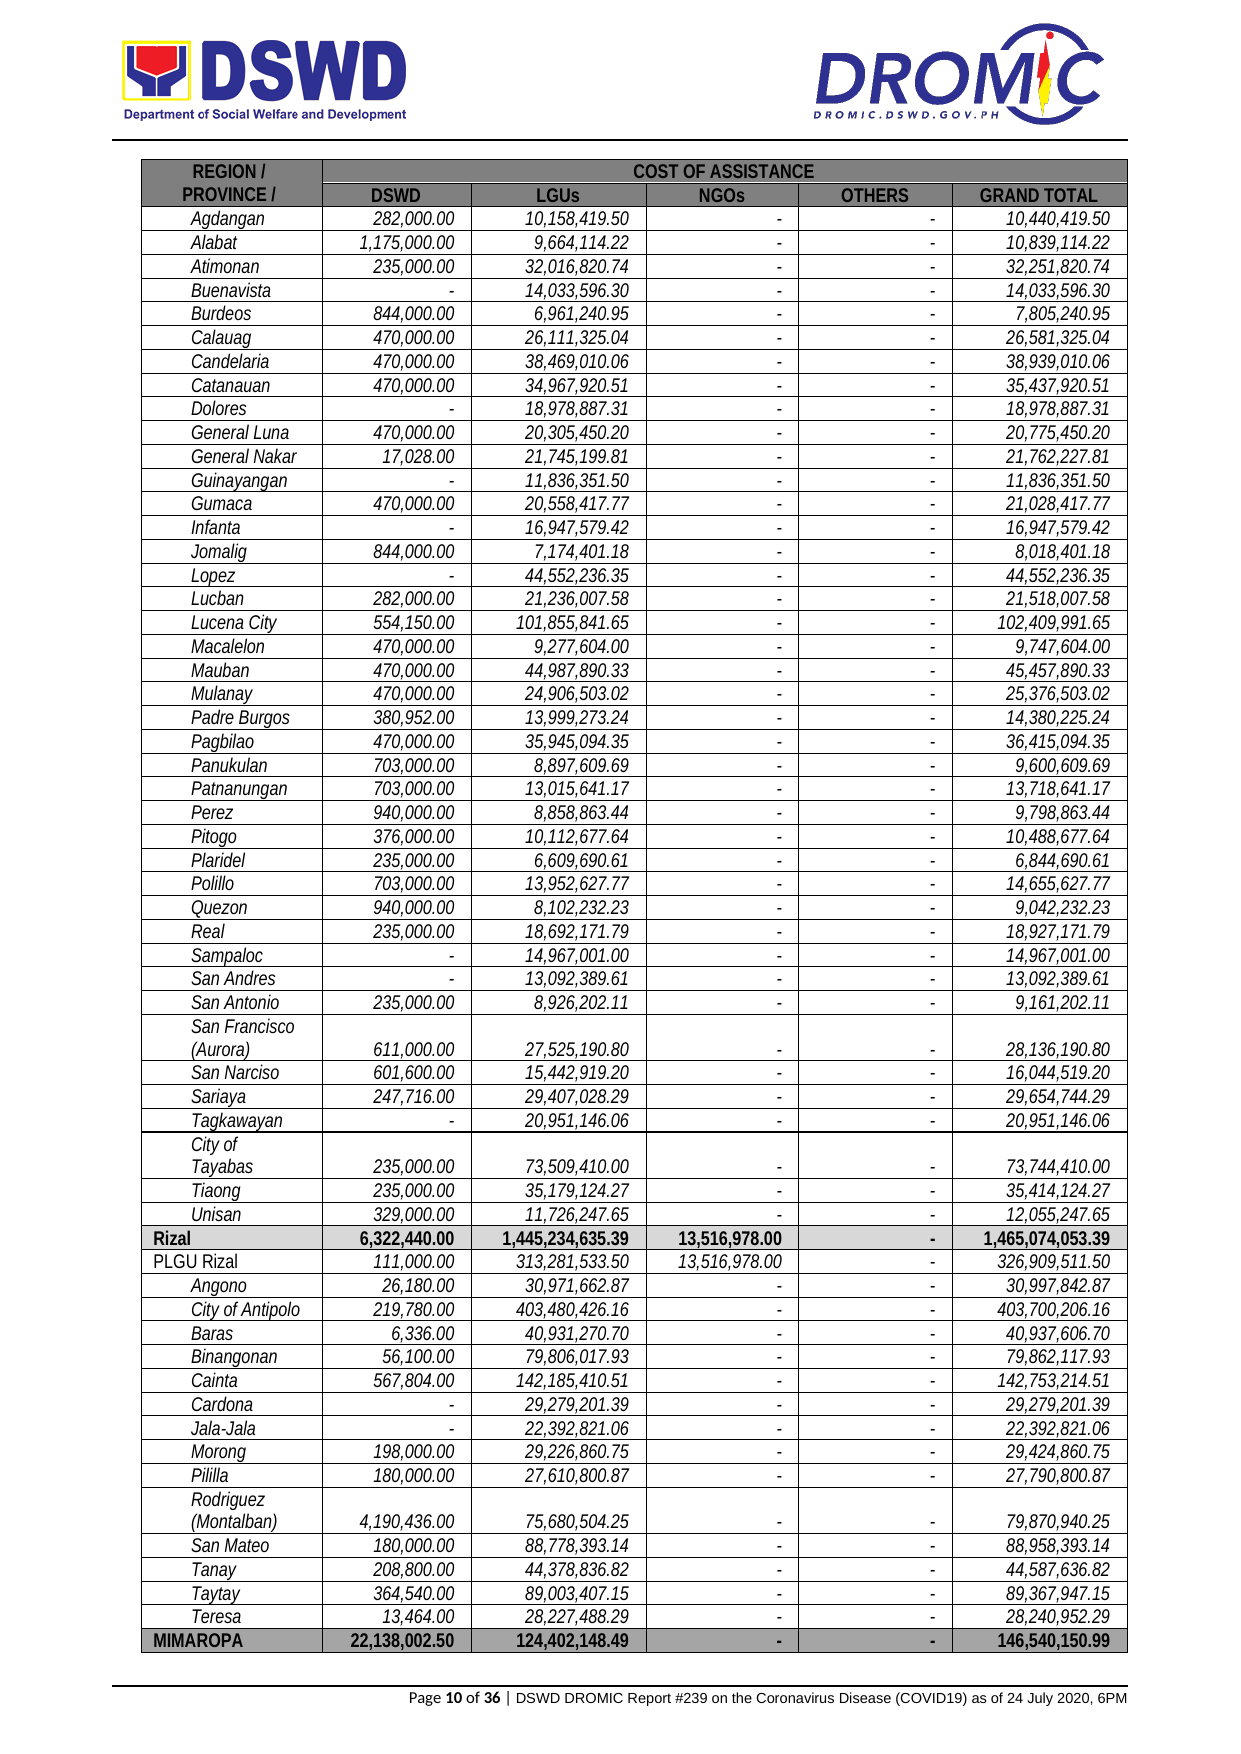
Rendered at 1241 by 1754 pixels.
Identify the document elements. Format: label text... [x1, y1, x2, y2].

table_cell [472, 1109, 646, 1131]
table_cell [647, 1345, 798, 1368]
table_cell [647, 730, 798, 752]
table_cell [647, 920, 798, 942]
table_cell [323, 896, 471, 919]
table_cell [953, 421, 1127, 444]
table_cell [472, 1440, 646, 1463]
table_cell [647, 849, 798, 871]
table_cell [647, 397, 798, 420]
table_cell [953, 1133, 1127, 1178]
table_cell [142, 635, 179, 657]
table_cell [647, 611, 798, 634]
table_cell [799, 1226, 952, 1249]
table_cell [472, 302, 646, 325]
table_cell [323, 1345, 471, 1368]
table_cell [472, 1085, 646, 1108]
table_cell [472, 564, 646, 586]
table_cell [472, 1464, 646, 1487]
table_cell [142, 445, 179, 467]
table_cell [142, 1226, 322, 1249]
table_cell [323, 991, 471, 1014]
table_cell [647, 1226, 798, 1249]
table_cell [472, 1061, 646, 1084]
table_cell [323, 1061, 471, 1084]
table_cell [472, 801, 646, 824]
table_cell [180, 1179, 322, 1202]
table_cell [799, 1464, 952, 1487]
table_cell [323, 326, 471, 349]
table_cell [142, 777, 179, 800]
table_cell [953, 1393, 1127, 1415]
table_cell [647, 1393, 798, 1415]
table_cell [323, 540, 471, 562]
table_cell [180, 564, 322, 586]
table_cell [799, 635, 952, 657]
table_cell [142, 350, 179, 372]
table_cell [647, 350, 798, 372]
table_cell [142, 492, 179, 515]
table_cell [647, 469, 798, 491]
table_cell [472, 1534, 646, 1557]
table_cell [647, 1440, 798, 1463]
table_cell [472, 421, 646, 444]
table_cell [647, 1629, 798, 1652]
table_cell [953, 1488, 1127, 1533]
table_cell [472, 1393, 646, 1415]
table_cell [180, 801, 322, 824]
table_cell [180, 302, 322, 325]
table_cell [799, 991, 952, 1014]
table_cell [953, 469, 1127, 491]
table_cell OTHERS [799, 184, 952, 206]
table_cell LGUs [472, 184, 646, 206]
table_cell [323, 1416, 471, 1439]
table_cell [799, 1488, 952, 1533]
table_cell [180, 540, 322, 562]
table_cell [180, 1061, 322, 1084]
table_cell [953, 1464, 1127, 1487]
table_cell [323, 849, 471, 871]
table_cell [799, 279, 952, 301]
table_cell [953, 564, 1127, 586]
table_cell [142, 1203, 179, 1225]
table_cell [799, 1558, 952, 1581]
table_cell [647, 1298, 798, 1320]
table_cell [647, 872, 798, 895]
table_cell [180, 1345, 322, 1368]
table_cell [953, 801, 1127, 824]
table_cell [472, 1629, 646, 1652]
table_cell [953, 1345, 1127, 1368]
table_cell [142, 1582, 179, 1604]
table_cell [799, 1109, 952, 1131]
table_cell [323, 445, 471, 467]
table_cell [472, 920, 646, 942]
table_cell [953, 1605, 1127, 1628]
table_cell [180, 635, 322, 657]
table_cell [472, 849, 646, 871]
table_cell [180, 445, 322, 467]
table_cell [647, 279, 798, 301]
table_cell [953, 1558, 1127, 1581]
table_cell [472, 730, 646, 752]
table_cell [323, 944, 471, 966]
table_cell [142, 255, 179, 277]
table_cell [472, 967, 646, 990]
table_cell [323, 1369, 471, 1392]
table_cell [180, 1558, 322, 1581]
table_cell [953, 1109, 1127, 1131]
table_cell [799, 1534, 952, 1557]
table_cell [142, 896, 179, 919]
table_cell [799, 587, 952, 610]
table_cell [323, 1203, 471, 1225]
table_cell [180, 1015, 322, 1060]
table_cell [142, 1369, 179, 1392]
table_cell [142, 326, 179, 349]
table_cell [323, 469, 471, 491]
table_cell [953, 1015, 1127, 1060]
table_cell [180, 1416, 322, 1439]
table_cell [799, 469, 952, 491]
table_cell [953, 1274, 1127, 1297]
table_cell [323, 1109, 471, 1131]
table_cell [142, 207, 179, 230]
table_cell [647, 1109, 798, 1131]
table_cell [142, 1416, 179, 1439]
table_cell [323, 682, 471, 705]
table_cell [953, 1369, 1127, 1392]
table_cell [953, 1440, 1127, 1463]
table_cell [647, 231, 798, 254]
table_header COST OF ASSISTANCE [323, 160, 1127, 182]
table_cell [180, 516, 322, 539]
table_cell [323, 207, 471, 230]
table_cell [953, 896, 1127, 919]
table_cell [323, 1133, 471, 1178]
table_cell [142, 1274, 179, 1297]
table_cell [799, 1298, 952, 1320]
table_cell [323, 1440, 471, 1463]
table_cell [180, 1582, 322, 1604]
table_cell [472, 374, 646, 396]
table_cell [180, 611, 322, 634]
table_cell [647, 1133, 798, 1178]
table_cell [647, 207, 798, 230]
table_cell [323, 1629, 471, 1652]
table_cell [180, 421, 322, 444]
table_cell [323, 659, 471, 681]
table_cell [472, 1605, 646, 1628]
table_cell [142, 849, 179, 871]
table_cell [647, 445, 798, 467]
table_cell NGOs [647, 184, 798, 206]
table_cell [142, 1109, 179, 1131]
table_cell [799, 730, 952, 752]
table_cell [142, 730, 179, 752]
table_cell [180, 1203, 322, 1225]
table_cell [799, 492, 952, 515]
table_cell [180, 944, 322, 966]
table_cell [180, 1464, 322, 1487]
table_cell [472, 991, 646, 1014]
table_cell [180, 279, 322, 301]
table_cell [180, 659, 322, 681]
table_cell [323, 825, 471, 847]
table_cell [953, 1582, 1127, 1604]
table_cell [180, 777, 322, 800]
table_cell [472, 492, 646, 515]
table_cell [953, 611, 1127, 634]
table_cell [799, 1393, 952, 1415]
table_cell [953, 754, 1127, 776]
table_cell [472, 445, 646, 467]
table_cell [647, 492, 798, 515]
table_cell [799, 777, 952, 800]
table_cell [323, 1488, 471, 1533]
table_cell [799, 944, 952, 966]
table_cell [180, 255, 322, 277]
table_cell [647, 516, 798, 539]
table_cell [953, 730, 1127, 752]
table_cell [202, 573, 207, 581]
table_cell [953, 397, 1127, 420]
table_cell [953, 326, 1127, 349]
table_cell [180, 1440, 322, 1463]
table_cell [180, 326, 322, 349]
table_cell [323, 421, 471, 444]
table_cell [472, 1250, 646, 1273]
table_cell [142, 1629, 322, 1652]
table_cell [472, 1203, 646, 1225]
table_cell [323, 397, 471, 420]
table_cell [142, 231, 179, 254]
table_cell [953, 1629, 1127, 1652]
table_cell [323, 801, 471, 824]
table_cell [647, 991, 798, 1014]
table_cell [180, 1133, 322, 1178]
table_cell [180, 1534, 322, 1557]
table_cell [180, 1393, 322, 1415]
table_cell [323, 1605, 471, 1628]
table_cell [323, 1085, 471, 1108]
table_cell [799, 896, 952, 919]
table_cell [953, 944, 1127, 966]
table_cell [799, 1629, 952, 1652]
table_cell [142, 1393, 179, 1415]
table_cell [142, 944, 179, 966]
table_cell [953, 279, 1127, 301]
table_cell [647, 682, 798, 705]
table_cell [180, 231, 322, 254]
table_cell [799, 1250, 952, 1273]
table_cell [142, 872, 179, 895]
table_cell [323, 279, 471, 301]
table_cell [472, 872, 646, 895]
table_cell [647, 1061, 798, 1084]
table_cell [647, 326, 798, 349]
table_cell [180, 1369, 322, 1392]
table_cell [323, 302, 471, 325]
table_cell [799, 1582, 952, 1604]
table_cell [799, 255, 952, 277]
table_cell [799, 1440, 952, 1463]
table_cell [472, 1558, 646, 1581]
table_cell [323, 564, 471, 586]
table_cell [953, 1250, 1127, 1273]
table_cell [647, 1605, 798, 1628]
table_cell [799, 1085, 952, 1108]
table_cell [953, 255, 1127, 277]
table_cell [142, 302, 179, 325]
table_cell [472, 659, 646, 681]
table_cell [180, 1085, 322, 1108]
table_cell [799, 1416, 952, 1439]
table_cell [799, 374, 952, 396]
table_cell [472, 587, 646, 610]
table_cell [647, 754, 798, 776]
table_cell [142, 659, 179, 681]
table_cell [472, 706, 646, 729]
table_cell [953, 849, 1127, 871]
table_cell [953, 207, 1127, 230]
table_header REGION / PROVINCE / MUNICIPALITY [142, 160, 322, 206]
picture [112, 37, 416, 125]
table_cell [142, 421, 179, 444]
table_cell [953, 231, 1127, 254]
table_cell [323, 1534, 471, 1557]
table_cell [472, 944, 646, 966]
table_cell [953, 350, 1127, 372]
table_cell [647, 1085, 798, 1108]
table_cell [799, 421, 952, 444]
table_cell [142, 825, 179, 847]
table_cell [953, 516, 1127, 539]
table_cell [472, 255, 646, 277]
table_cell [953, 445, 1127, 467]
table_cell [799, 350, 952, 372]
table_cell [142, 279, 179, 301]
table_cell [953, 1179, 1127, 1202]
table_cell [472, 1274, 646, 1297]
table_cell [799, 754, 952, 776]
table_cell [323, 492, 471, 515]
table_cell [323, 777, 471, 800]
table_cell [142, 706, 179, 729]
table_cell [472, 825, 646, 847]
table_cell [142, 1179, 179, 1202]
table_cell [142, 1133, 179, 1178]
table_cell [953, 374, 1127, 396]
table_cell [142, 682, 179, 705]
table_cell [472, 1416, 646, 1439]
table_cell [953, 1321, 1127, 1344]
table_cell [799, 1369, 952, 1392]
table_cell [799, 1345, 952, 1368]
picture [781, 23, 1133, 125]
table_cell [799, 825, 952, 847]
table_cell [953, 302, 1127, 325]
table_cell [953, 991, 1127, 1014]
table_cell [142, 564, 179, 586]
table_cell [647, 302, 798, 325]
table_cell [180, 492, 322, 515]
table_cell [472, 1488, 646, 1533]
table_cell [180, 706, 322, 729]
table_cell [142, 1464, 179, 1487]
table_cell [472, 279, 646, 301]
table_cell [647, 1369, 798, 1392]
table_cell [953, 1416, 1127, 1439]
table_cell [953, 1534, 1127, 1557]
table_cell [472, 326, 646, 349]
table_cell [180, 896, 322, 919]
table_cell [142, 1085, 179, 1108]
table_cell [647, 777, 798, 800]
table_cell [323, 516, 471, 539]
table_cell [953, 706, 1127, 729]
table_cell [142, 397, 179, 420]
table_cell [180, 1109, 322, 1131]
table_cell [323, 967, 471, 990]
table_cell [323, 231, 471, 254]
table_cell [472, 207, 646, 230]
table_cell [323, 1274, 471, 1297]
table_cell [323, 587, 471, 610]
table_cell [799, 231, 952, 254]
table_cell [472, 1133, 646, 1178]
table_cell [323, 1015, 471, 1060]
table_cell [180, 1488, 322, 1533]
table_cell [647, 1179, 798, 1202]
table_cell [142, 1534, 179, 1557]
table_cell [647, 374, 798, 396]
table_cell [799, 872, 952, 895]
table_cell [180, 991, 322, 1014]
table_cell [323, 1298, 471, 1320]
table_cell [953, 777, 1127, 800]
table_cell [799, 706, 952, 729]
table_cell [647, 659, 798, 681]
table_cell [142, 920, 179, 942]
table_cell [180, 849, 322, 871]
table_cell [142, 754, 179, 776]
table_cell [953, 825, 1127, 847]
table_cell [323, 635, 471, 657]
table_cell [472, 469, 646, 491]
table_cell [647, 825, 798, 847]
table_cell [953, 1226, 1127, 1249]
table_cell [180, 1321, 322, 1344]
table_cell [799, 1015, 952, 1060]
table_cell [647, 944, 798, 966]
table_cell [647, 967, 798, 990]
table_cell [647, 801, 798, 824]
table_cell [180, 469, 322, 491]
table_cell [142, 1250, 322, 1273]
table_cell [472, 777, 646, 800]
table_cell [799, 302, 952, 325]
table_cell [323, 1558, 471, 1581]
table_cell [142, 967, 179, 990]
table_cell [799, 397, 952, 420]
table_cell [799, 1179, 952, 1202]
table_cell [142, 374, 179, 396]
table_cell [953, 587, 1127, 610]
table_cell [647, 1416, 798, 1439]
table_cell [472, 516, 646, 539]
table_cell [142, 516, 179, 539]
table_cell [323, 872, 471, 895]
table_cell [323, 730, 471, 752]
table_cell DSWD [323, 184, 471, 206]
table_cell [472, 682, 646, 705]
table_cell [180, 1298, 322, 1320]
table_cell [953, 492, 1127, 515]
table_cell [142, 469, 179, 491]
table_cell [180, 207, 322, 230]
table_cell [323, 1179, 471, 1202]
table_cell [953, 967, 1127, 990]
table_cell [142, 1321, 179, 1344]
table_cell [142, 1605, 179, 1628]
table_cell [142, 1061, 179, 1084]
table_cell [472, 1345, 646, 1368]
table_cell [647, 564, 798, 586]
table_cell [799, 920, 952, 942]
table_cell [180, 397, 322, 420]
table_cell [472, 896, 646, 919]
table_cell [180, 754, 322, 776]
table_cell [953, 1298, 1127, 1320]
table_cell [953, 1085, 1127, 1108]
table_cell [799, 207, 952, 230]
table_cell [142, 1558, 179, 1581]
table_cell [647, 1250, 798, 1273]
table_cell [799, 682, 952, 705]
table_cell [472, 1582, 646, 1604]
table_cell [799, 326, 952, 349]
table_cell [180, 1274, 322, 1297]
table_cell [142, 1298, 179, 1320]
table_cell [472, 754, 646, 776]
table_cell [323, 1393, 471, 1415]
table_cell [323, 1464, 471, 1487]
table_cell GRAND TOTAL [953, 184, 1127, 206]
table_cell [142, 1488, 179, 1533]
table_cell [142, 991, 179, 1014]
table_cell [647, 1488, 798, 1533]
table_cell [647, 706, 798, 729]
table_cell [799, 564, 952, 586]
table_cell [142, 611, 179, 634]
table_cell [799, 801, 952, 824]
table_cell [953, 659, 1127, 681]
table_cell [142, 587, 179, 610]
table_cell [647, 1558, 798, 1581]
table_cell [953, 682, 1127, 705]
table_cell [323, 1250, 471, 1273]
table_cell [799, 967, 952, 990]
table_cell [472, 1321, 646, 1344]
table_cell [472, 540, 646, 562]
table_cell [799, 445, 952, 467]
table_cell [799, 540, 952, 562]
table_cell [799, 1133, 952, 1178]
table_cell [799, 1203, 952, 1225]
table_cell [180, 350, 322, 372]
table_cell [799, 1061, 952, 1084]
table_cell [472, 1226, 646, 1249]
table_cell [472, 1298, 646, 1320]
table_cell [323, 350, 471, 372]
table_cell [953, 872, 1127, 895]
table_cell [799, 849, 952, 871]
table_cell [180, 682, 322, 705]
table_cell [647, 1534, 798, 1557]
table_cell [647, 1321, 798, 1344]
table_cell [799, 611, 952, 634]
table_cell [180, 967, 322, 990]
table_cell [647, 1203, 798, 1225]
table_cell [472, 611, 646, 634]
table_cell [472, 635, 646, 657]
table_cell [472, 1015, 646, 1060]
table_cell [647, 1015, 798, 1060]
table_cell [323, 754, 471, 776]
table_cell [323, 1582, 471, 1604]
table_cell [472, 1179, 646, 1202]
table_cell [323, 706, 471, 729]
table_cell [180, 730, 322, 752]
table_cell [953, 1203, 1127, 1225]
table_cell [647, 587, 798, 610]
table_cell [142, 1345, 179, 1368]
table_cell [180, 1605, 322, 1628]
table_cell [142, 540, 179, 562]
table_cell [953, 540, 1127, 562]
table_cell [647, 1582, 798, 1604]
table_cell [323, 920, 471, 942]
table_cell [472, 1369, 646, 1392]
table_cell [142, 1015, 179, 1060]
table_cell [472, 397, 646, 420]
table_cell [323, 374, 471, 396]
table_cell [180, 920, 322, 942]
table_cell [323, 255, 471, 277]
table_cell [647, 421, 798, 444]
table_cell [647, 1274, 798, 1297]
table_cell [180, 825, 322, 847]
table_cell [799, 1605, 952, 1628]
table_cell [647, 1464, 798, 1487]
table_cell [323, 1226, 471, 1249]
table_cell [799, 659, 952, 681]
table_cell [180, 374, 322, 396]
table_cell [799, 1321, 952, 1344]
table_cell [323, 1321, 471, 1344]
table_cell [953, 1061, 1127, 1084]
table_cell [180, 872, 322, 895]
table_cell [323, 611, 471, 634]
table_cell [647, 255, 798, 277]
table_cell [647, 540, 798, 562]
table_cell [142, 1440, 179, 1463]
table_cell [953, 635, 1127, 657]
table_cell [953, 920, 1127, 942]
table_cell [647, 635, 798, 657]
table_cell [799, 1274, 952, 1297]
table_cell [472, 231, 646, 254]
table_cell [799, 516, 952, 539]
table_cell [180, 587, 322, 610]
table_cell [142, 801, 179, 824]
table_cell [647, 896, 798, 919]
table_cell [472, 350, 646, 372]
